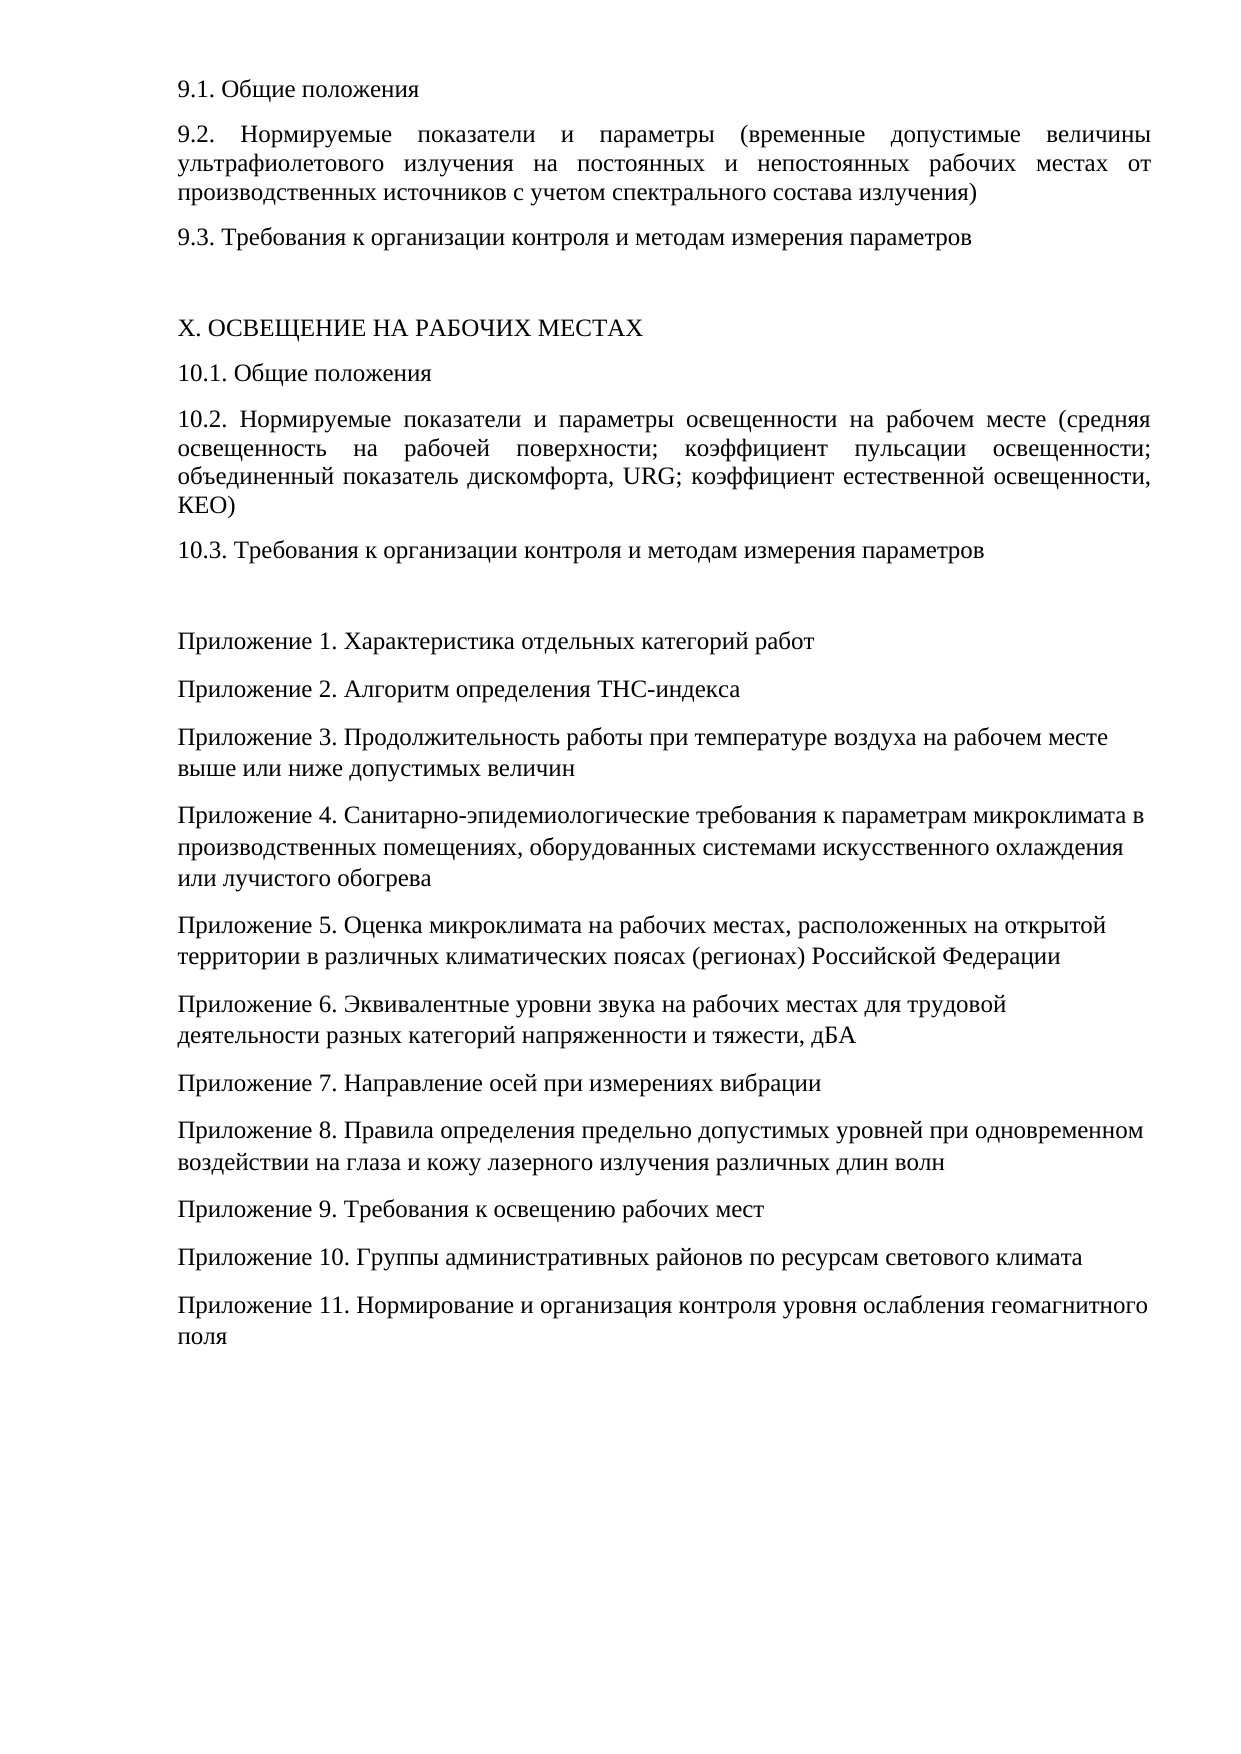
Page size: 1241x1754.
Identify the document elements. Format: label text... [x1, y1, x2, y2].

text 10.2. Нормируемые показатели и параметры освещенности на рабочем месте (средняя освещенность на рабочей поверхности; коэффициент пульсации освещенности; объединенный показатель дискомфорта, URG; коэффициент естественной освещенности, КЕО) [177, 404, 1152, 519]
text Приложение 6. Эквивалентные уровни звука на рабочих местах для трудовой деятельности разных категорий напряженности и тяжести, дБА [177, 989, 1152, 1049]
text X. ОСВЕЩЕНИЕ НА РАБОЧИХ МЕСТАХ [177, 313, 1152, 342]
text 10.3. Требования к организации контроля и методам измерения параметров [177, 536, 1152, 564]
text Приложение 10. Группы административных районов по ресурсам светового климата [177, 1242, 1152, 1271]
text 9.3. Требования к организации контроля и методам измерения параметров [177, 222, 1152, 251]
text Приложение 4. Санитарно-эпидемиологические требования к параметрам микроклимата в производственных помещениях, оборудованных системами искусственного охлаждения или лучистого обогрева [177, 801, 1152, 891]
text Приложение 8. Правила определения предельно допустимых уровней при одновременном воздействии на глаза и кожу лазерного излучения различных длин волн [177, 1116, 1152, 1175]
text Приложение 9. Требования к освещению рабочих мест [177, 1194, 1152, 1223]
text Приложение 11. Нормирование и организация контроля уровня ослабления геомагнитного поля [177, 1290, 1152, 1349]
text Приложение 3. Продолжительность работы при температуре воздуха на рабочем месте выше или ниже допустимых величин [177, 722, 1152, 782]
text 10.1. Общие положения [177, 358, 1152, 387]
text 9.2. Нормируемые показатели и параметры (временные допустимые величины ультрафиолетового излучения на постоянных и непостоянных рабочих местах от производственных источников с учетом спектрального состава излучения) [177, 119, 1152, 206]
text Приложение 5. Оценка микроклимата на рабочих местах, расположенных на открытой территории в различных климатических поясах (регионах) Российской Федерации [177, 910, 1152, 970]
text 9.1. Общие положения [177, 74, 1152, 103]
text Приложение 7. Направление осей при измерениях вибрации [177, 1068, 1152, 1097]
text Приложение 2. Алгоритм определения ТНС-индекса [177, 674, 1152, 703]
text Приложение 1. Характеристика отдельных категорий работ [177, 626, 1152, 655]
